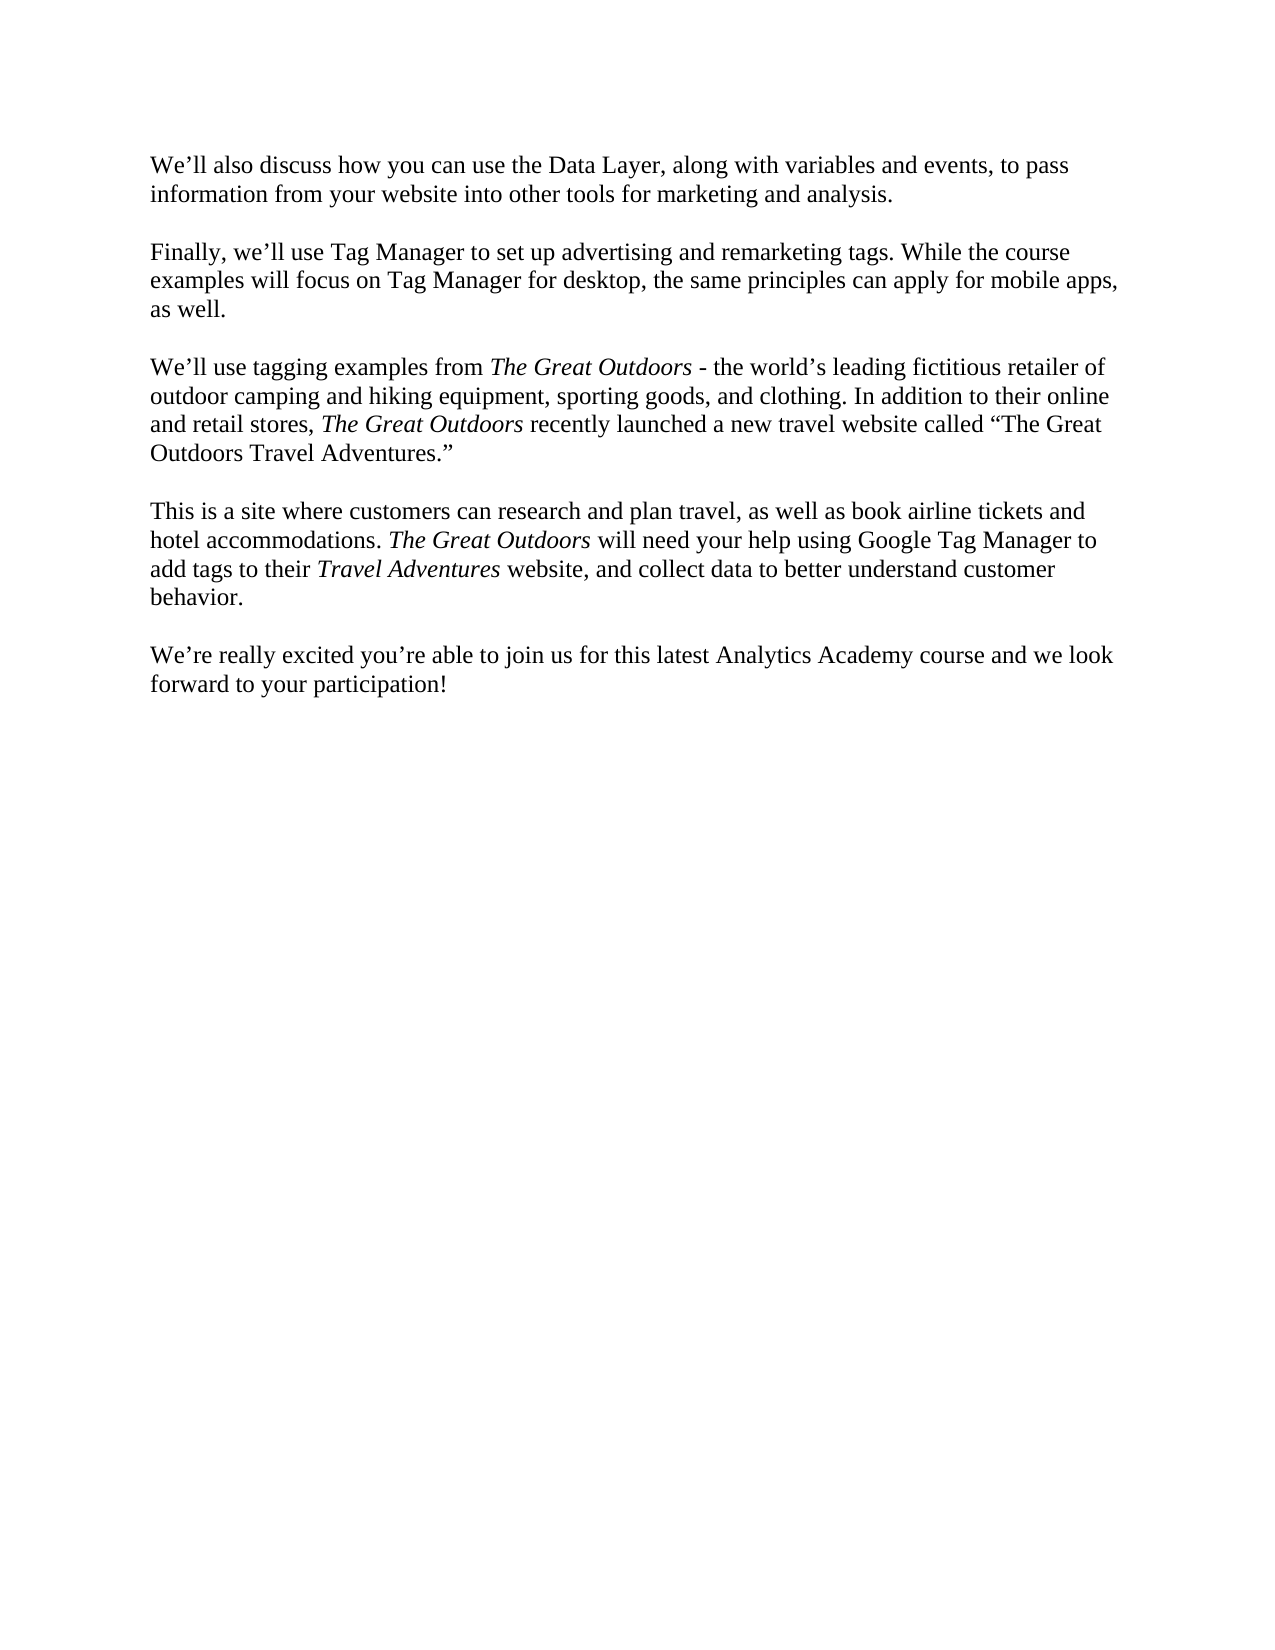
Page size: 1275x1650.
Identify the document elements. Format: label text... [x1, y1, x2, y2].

text We’ll use tagging examples from The Great Outdoors - the world’s leading fictitious retailer of outdoor camping and hiking equipment, sporting goods, and clothing. In addition to their online and retail stores, The Great Outdoors recently launched a new travel website called “The Great Outdoors Travel Adventures.” [150, 352, 1125, 467]
text We’re really excited you’re able to join us for this latest Analytics Academy course and we look forward to your participation! [150, 640, 1125, 698]
text We’ll also discuss how you can use the Data Layer, along with variables and events, to pass information from your website into other tools for marketing and analysis. [150, 150, 1125, 207]
text This is a site where customers can research and plan travel, as well as book airline tickets and hotel accommodations. The Great Outdoors will need your help using Google Tag Manager to add tags to their Travel Adventures website, and collect data to better understand customer behavior. [150, 496, 1125, 611]
text Finally, we’ll use Tag Manager to set up advertising and remarketing tags. While the course examples will focus on Tag Manager for desktop, the same principles can apply for mobile apps, as well. [150, 237, 1125, 323]
